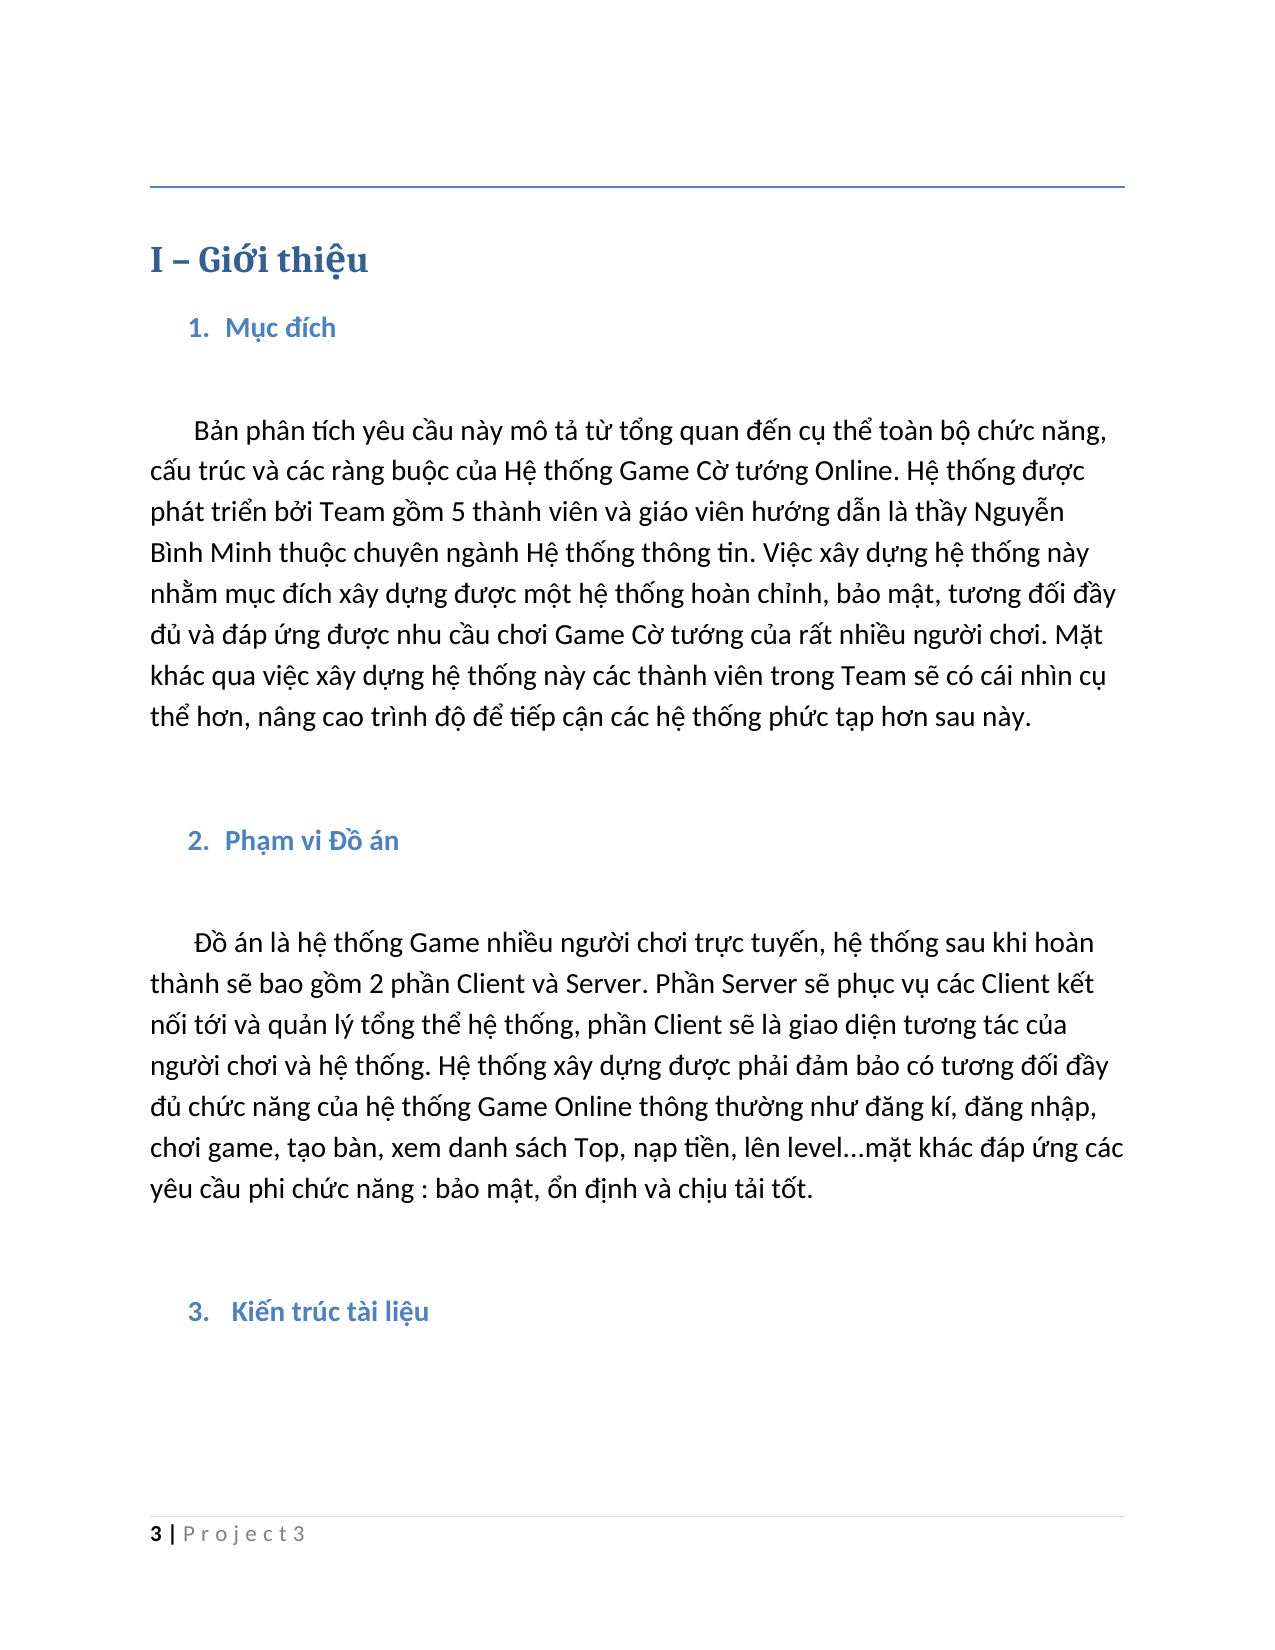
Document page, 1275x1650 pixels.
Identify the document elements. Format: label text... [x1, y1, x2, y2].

subtitle Kiến trúc tài liệu [187, 1293, 1125, 1329]
subtitle Mục đích [187, 309, 1125, 344]
subtitle Phạm vi Đồ án [187, 822, 1125, 857]
text Bản phân tích yêu cầu này mô tả từ tổng quan đến cụ thể toàn bộ chức năng, cấu trúc và các ràng buộc của Hệ thống Game Cờ tướng Online. Hệ thống được phát triển bởi Team gồm 5 thành viên và giáo viên hướng dẫn là thầy Nguyễn Bình Minh thuộc chuyên ngành Hệ thống thông tin. Việc xây dựng hệ thống này nhằm mục đích xây dựng được một hệ thống hoàn chỉnh, bảo mật, tương đối đầy đủ và đáp ứng được nhu cầu chơi Game Cờ tướng của rất nhiều người chơi. Mặt khác qua việc xây dựng hệ thống này các thành viên trong Team sẽ có cái nhìn cụ thể hơn, nâng cao trình độ để tiếp cận các hệ thống phức tạp hơn sau này. [150, 412, 1125, 734]
text Đồ án là hệ thống Game nhiều người chơi trực tuyến, hệ thống sau khi hoàn thành sẽ bao gồm 2 phần Client và Server. Phần Server sẽ phục vụ các Client kết nối tới và quản lý tổng thể hệ thống, phần Client sẽ là giao diện tương tác của người chơi và hệ thống. Hệ thống xây dựng được phải đảm bảo có tương đối đầy đủ chức năng của hệ thống Game Online thông thường như đăng kí, đăng nhập, chơi game, tạo bàn, xem danh sách Top, nạp tiền, lên level...mặt khác đáp ứng các yêu cầu phi chức năng : bảo mật, ổn định và chịu tải tốt. [150, 924, 1125, 1206]
subtitle I – Giới thiệu [150, 238, 1125, 282]
